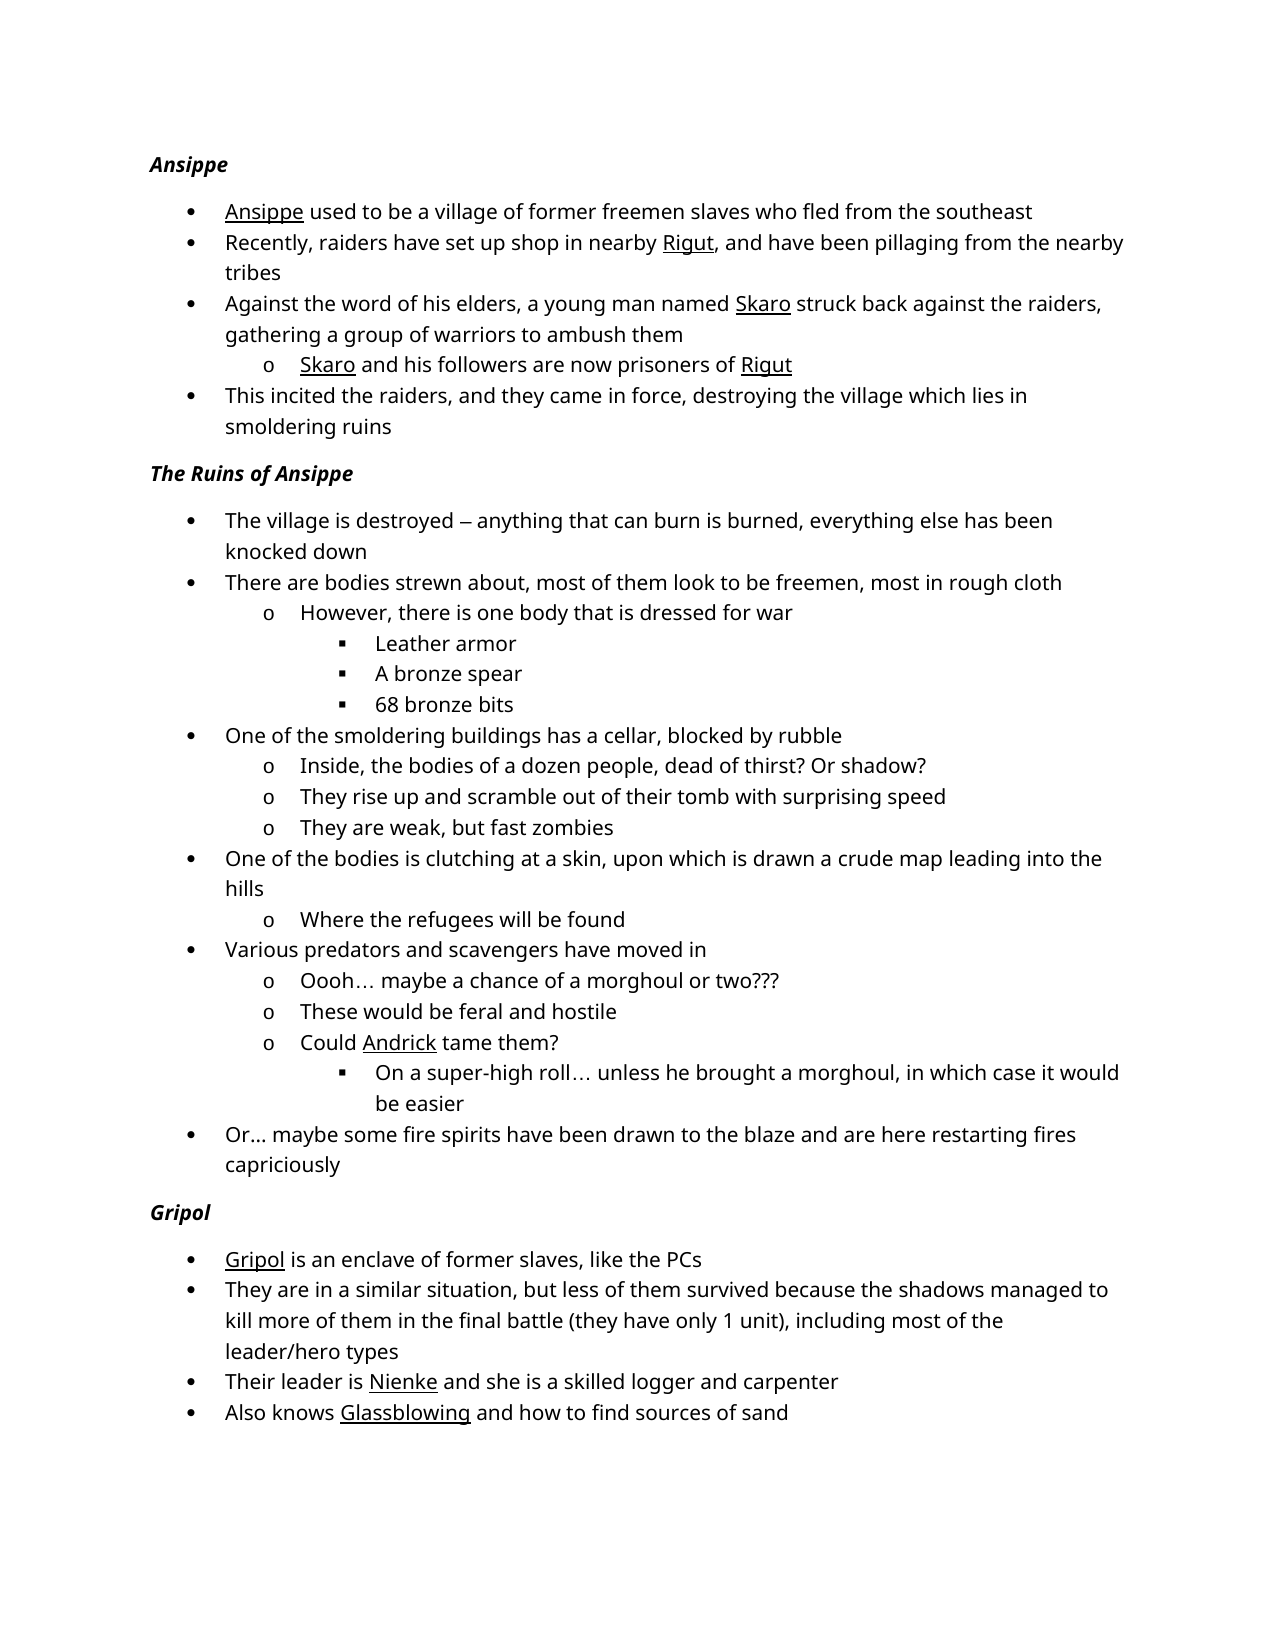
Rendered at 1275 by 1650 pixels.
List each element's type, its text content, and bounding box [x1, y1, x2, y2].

list Oooh… maybe a chance of a morghoul or two??? [262, 966, 1125, 995]
list However, there is one body that is dressed for war [262, 598, 1125, 627]
list A bronze spear [337, 659, 1125, 688]
list Ansippe used to be a village of former freemen slaves who fled from the southeast [187, 197, 1125, 226]
list Gripol is an enclave of former slaves, like the PCs [187, 1245, 1125, 1273]
list There are bodies strewn about, most of them look to be freemen, most in rough cloth [187, 568, 1125, 596]
list Skaro and his followers are now prisoners of Rigut [262, 350, 1125, 379]
text Gripol [150, 1198, 1125, 1226]
list Where the refugees will be found [262, 905, 1125, 933]
list They are in a similar situation, but less of them survived because the shadows managed to kill more of them in the final battle (they have only 1 unit), including most of the leader/hero types [187, 1276, 1125, 1365]
list 68 bronze bits [337, 690, 1125, 719]
list Also knows Glassblowing and how to find sources of sand [187, 1398, 1125, 1426]
list Various predators and scavengers have moved in [187, 936, 1125, 964]
list The village is destroyed – anything that can burn is burned, everything else has been knocked down [187, 506, 1125, 565]
text Ansippe [150, 150, 1125, 178]
list Recently, raiders have set up shop in nearby Rigut, and have been pillaging from the nearby tribes [187, 228, 1125, 287]
list These would be feral and hostile [262, 997, 1125, 1026]
list Inside, the bodies of a dozen people, dead of thirst? Or shadow? [262, 751, 1125, 780]
list One of the smoldering buildings has a cellar, blocked by rubble [187, 721, 1125, 749]
list They rise up and scramble out of their tomb with surprising speed [262, 782, 1125, 811]
list Their leader is Nienke and she is a skilled logger and carpenter [187, 1367, 1125, 1396]
list Against the word of his elders, a young man named Skaro struck back against the raiders, gathering a group of warriors to ambush them [187, 289, 1125, 348]
list Could Andrick tame them? [262, 1028, 1125, 1056]
text The Ruins of Ansippe [150, 459, 1125, 487]
list This incited the raiders, and they came in force, destroying the village which lies in smoldering ruins [187, 381, 1125, 440]
list Or... maybe some fire spirits have been drawn to the blaze and are here restarting fires capriciously [187, 1120, 1125, 1179]
list On a super-high roll… unless he brought a morghoul, in which case it would be easier [337, 1058, 1125, 1117]
list One of the bodies is clutching at a skin, upon which is drawn a crude map leading into the hills [187, 844, 1125, 903]
list They are weak, but fast zombies [262, 813, 1125, 841]
list Leather armor [337, 629, 1125, 657]
